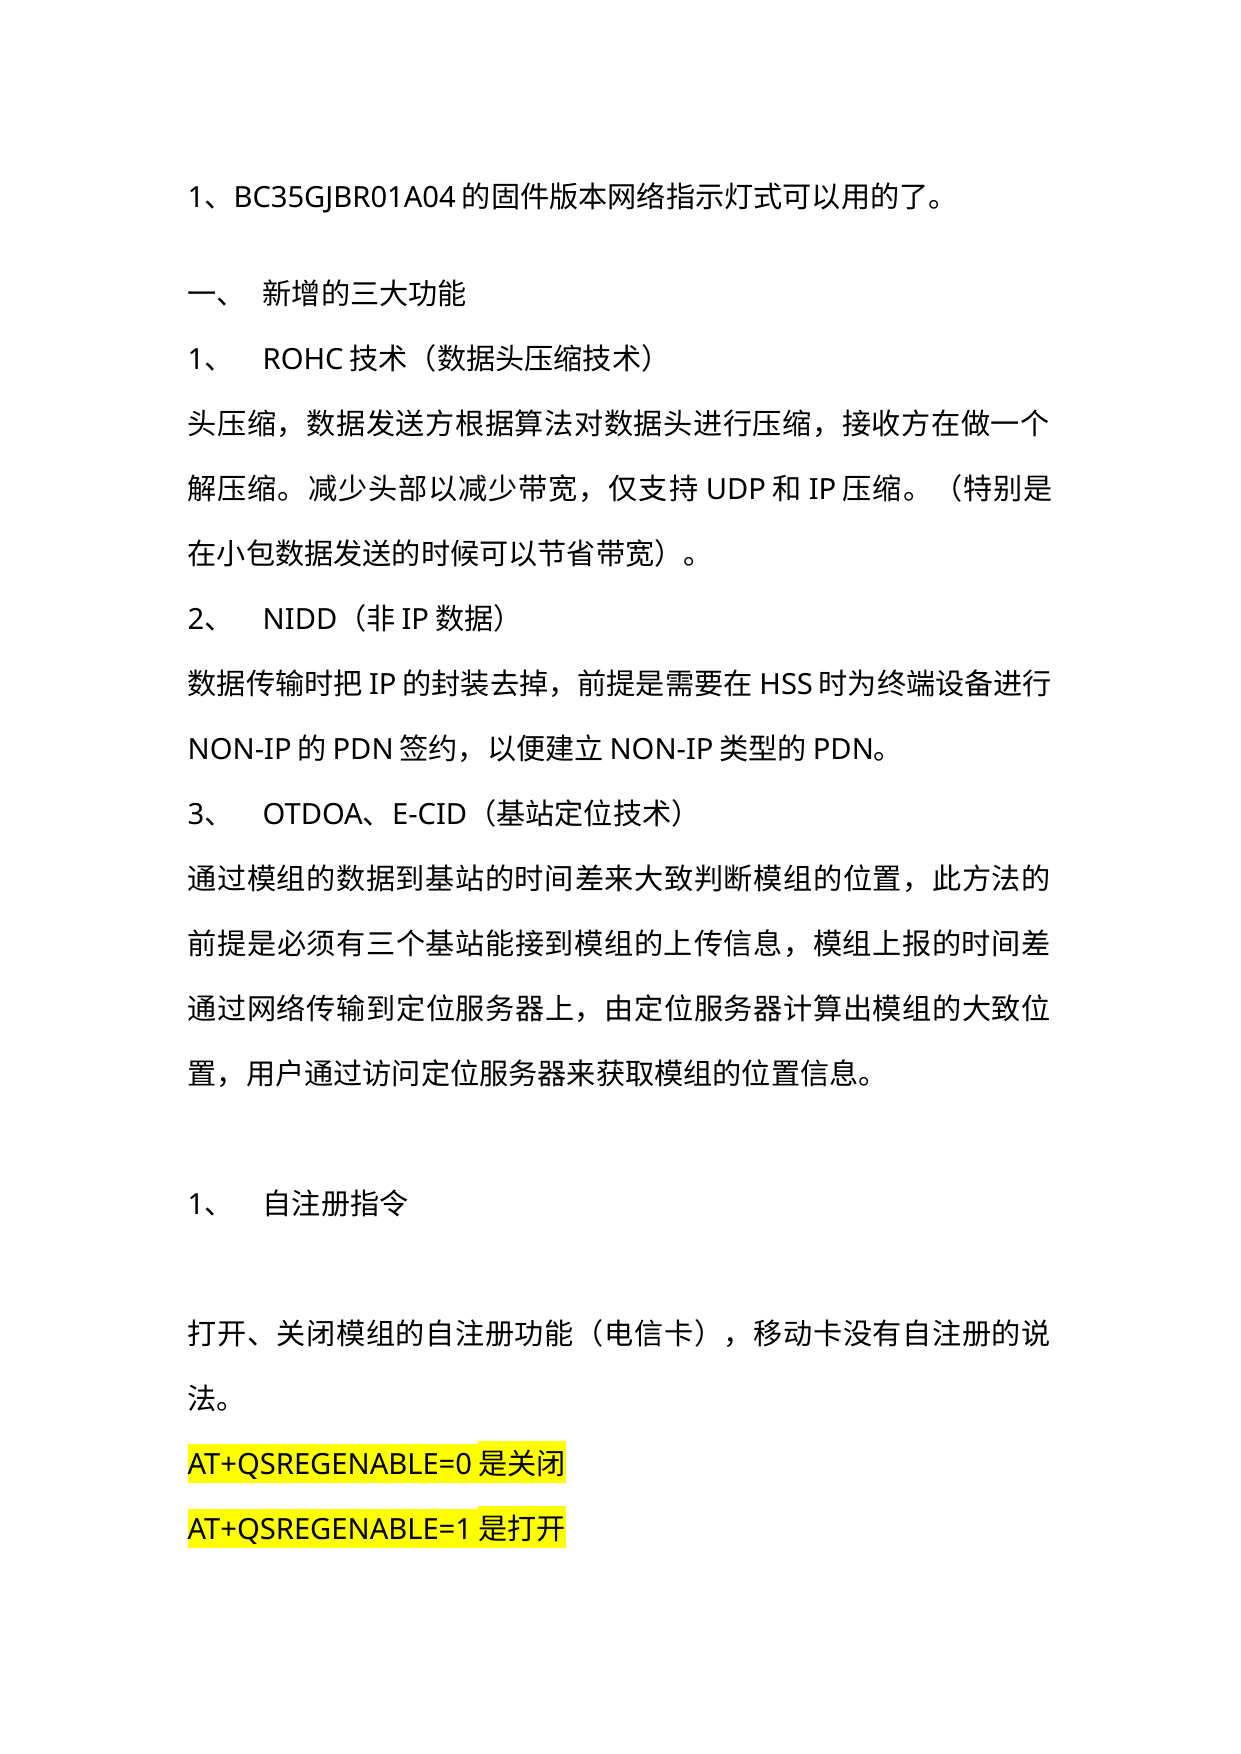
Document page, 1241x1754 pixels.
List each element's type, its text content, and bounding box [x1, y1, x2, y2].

text AT+QSREGENABLE=0是关闭 [187, 1429, 1053, 1494]
text AT+QSREGENABLE=1是打开 [187, 1494, 1053, 1559]
text 头压缩，数据发送方根据算法对数据头进行压缩，接收方在做一个解压缩。减少头部以减少带宽，仅支持UDP和IP压缩。（特别是在小包数据发送的时候可以节省带宽）。 [187, 389, 1053, 584]
text 通过模组的数据到基站的时间差来大致判断模组的位置，此方法的前提是必须有三个基站能接到模组的上传信息，模组上报的时间差通过网络传输到定位服务器上，由定位服务器计算出模组的大致位置，用户通过访问定位服务器来获取模组的位置信息。 [187, 844, 1053, 1104]
text 数据传输时把IP的封装去掉，前提是需要在HSS时为终端设备进行NON-IP的PDN签约，以便建立NON-IP类型的PDN。 [187, 649, 1053, 779]
list 新增的三大功能 [187, 259, 1053, 324]
list OTDOA、E-CID（基站定位技术） [187, 779, 1053, 844]
list NIDD（非IP数据） [187, 584, 1053, 649]
list ROHC技术（数据头压缩技术） [187, 324, 1053, 389]
list 自注册指令 [187, 1169, 1053, 1234]
text 1、BC35GJBR01A04的固件版本网络指示灯式可以用的了。 [187, 162, 1053, 227]
text 打开、关闭模组的自注册功能（电信卡），移动卡没有自注册的说法。 [187, 1299, 1053, 1429]
